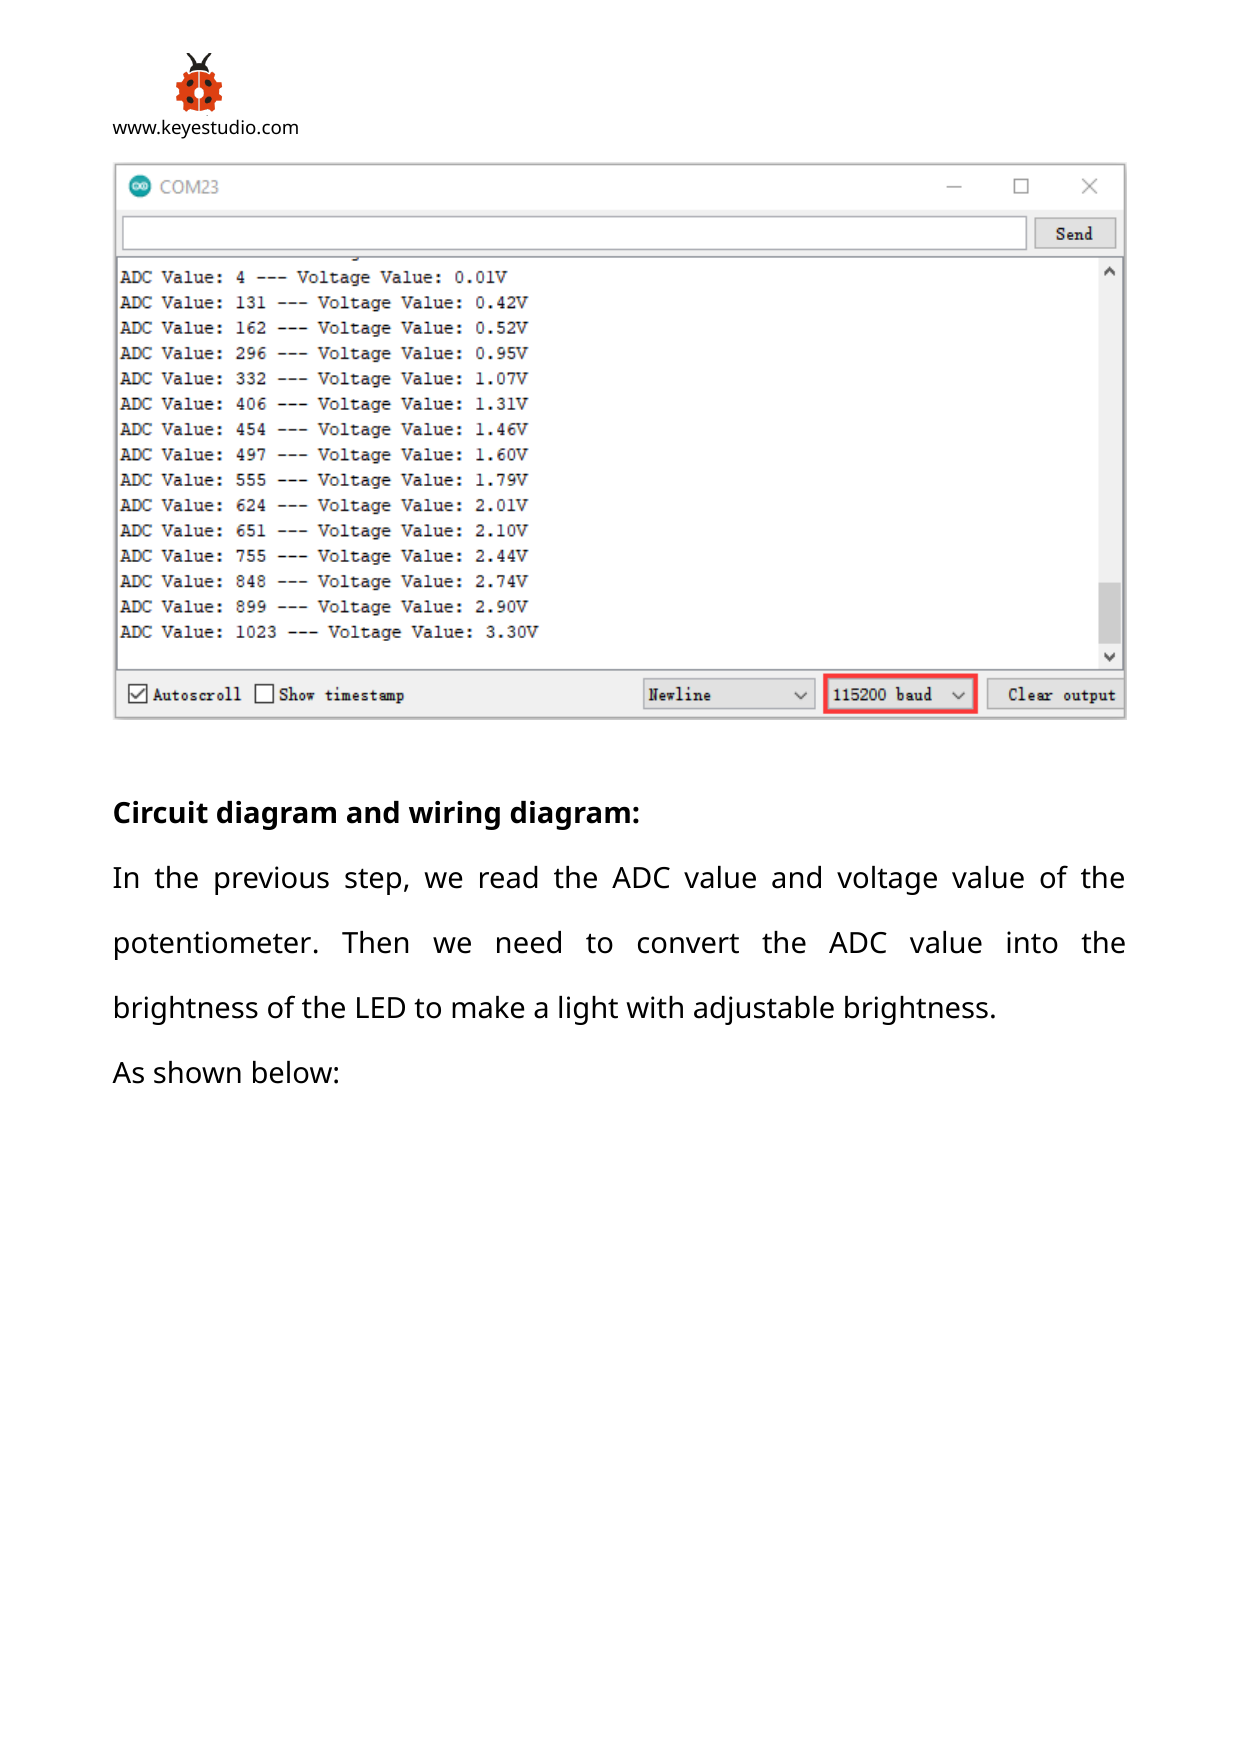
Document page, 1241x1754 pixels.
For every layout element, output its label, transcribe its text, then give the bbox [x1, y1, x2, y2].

list As shown below: [112, 1039, 1128, 1104]
list Circuit diagram and wiring diagram: [112, 779, 1128, 844]
picture [164, 53, 241, 116]
picture [112, 162, 1127, 720]
list In the previous step, we read the ADC value and voltage value of the potentiometer. Then we need to convert the ADC value into the brightness of the LED to make a light with adjustable brightness. [112, 844, 1128, 1039]
